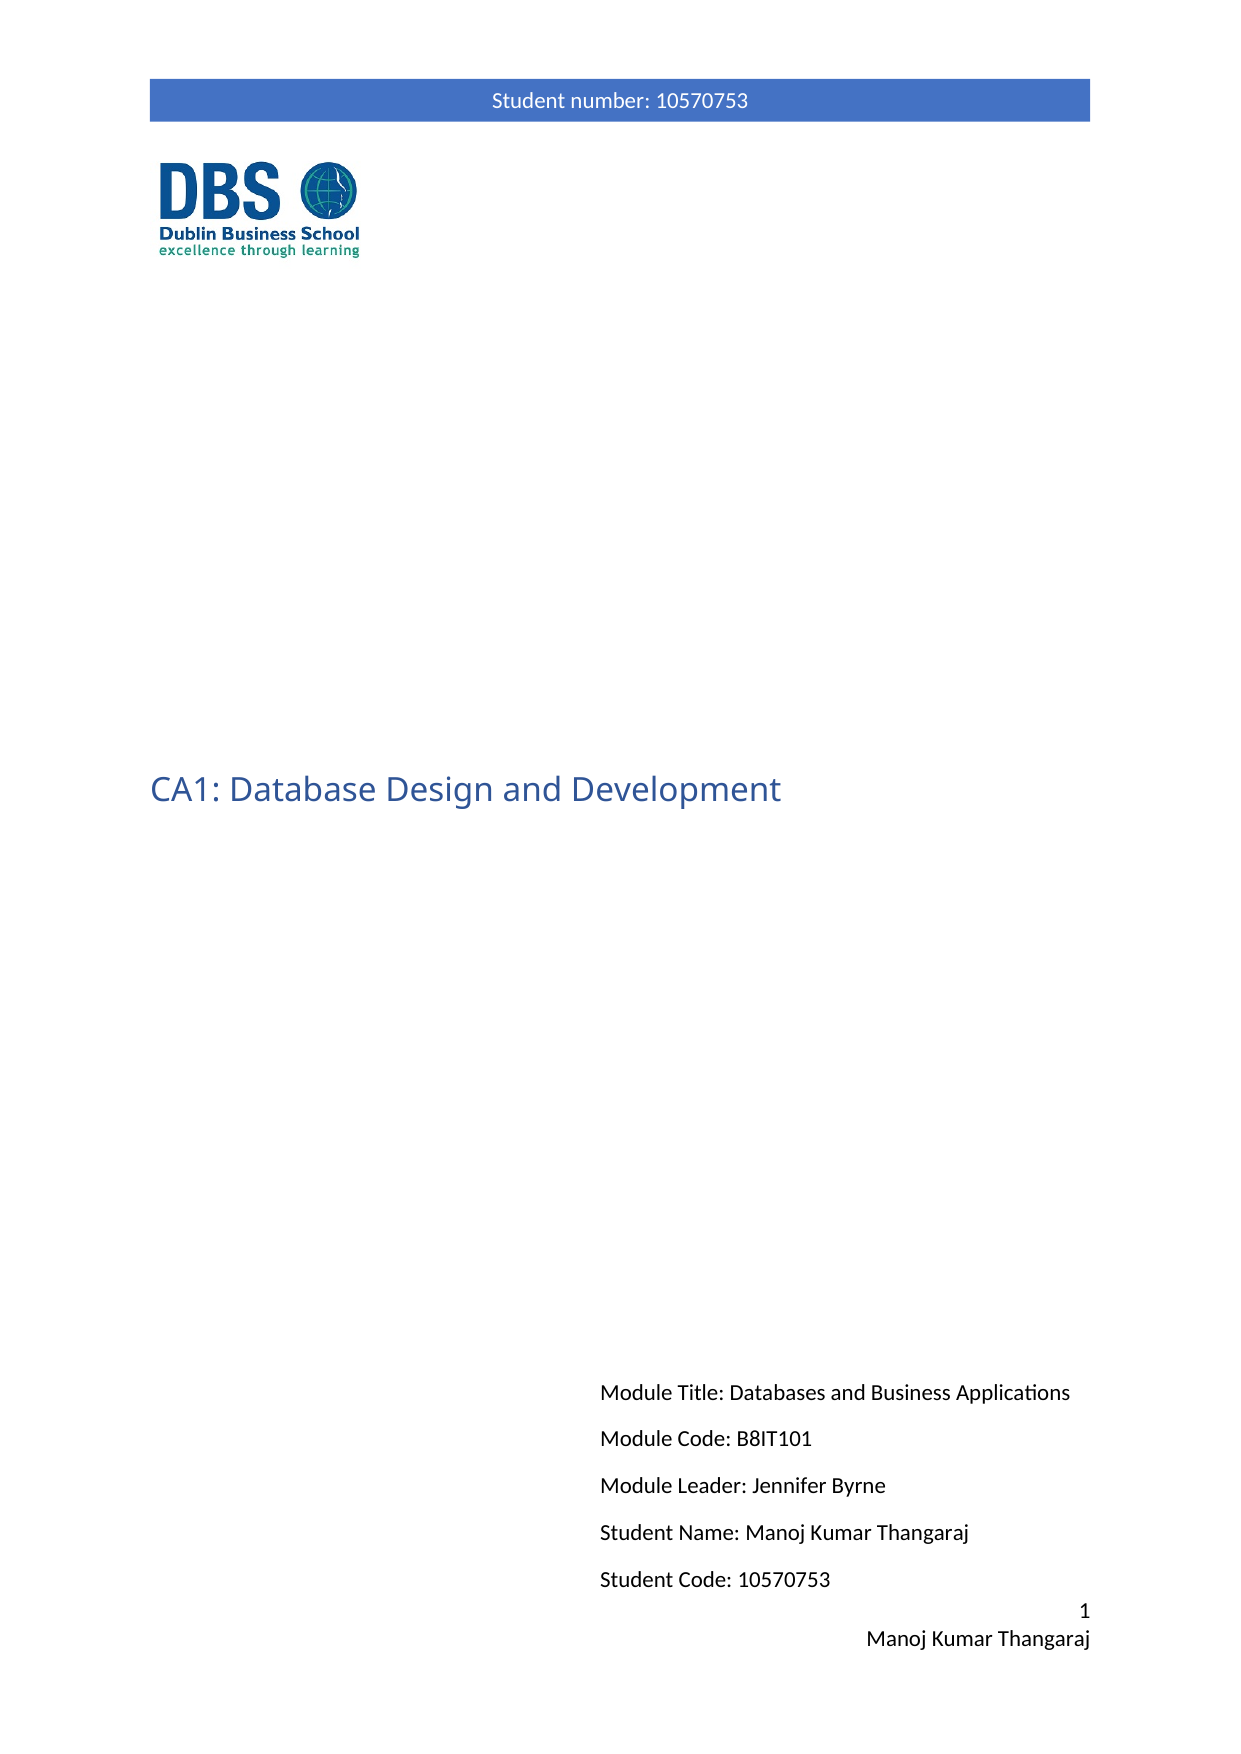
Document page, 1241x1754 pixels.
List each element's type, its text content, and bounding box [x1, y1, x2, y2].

text Module Title: Databases and Business Applications [600, 1378, 1090, 1406]
picture [150, 150, 369, 271]
text Student Name: Manoj Kumar Thangaraj [525, 1518, 1090, 1546]
text Student Code: 10570753 [525, 1565, 1090, 1593]
text Module Code: B8IT101 [525, 1424, 1090, 1453]
subtitle CA1: Database Design and Development [150, 766, 1090, 812]
text Module Leader: Jennifer Byrne [600, 1471, 1090, 1499]
